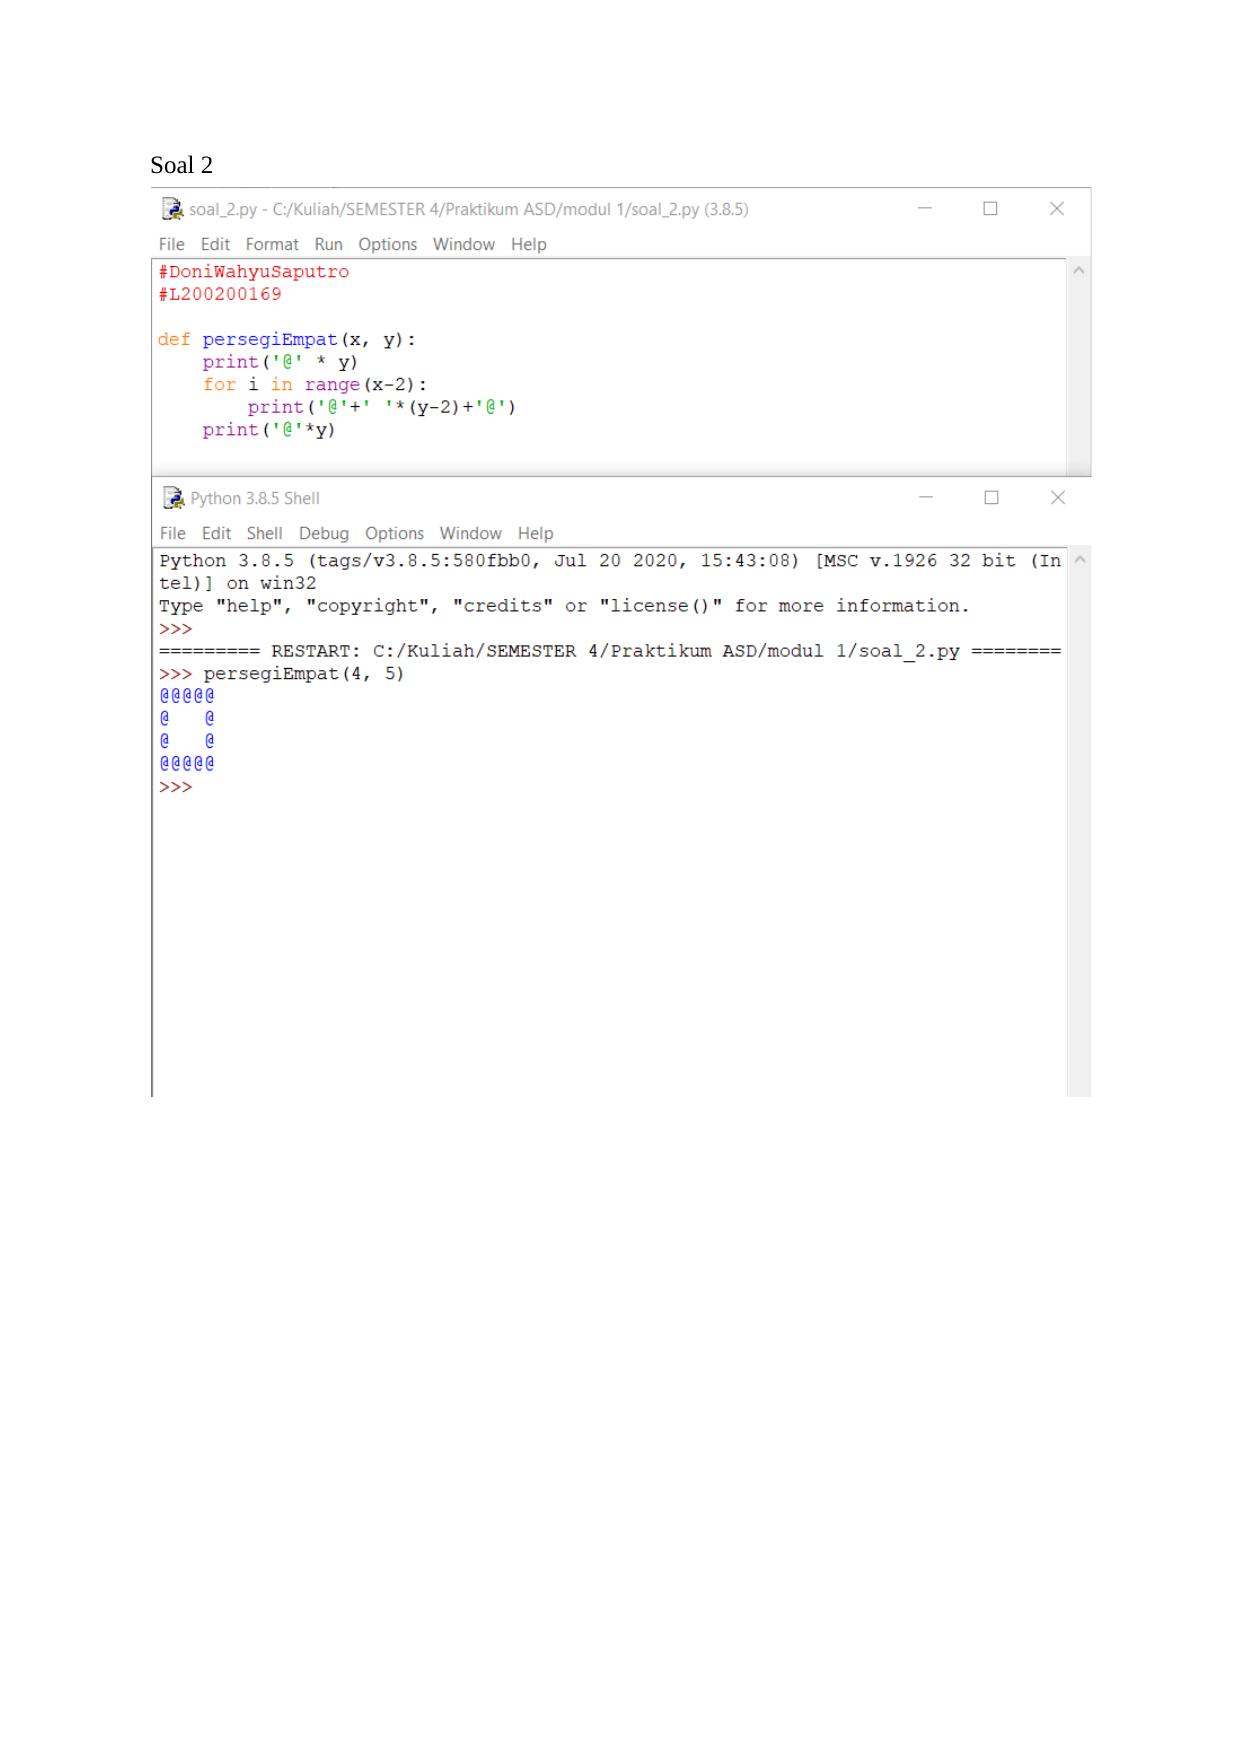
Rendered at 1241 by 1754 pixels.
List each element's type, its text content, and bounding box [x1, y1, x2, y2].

picture [151, 187, 1092, 1097]
